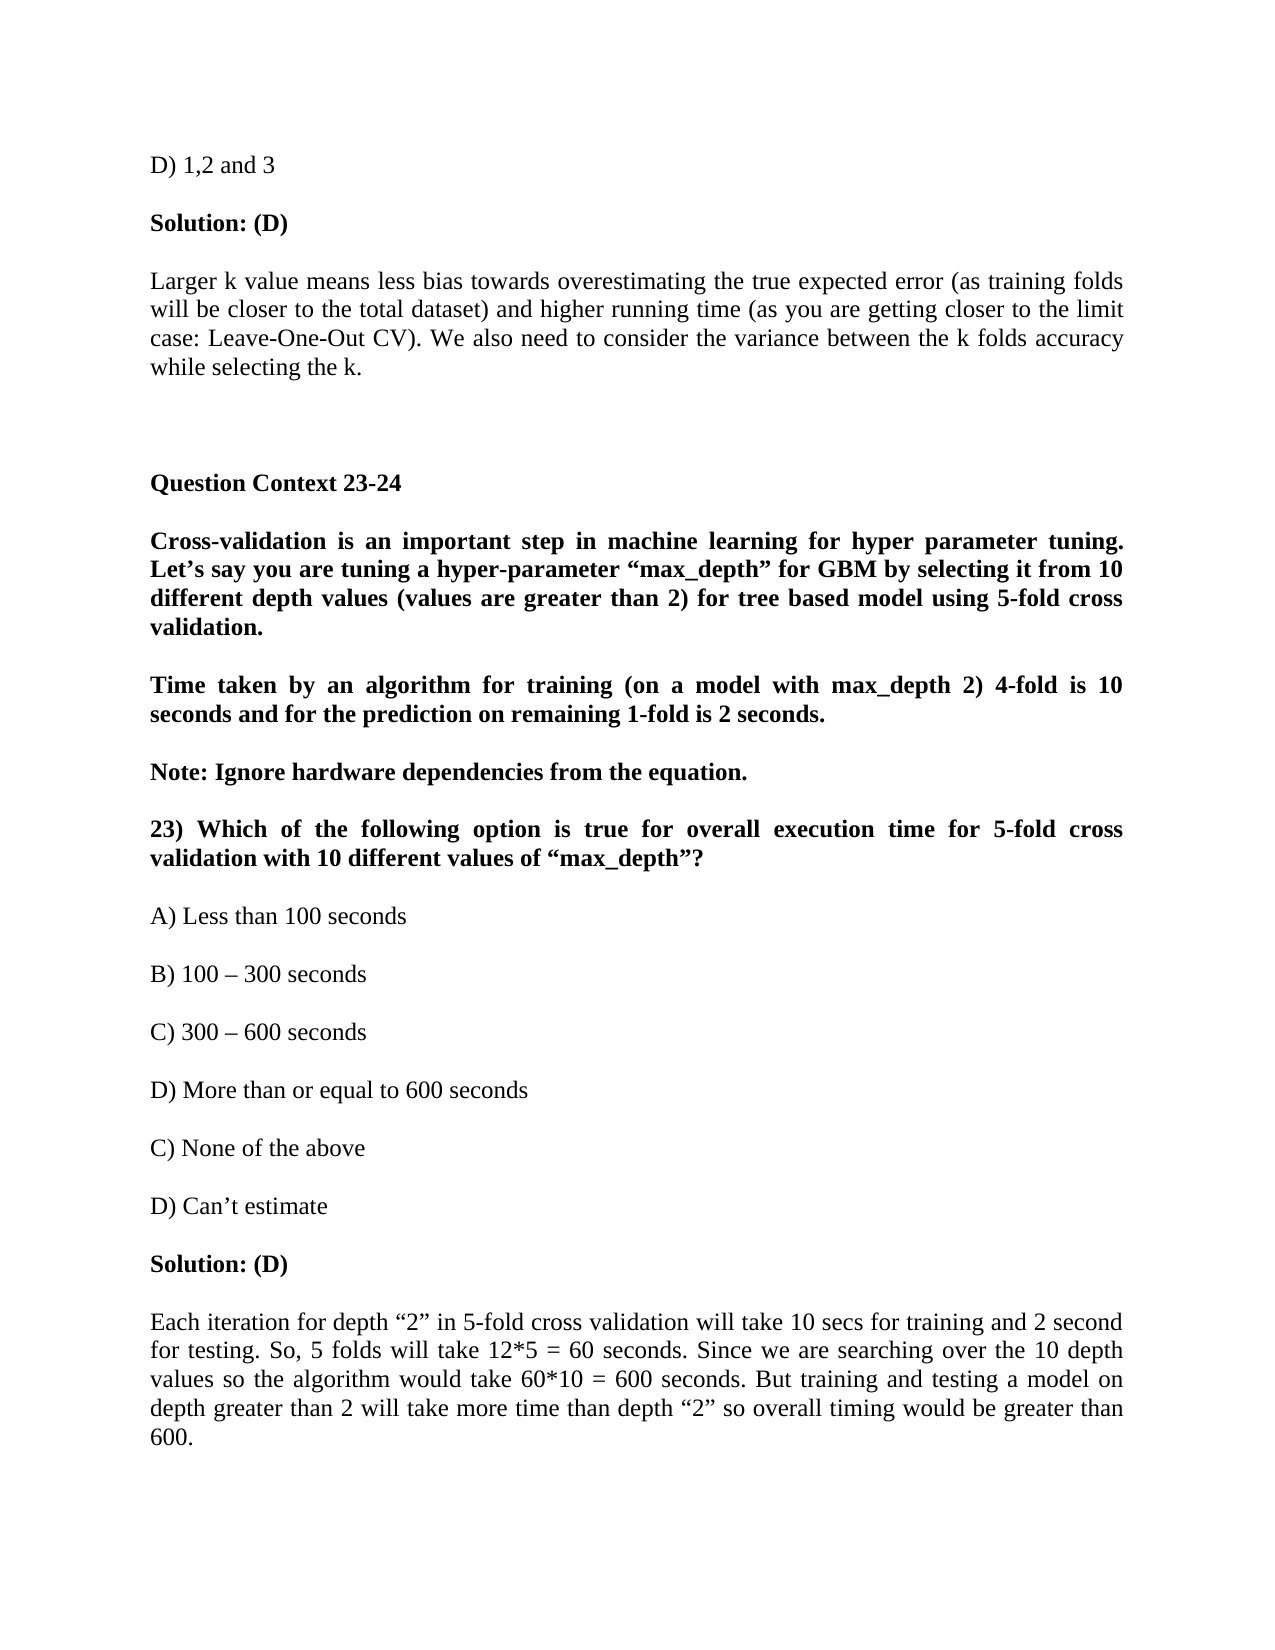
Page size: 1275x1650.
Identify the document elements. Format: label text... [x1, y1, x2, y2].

text B) 100 – 300 seconds [150, 959, 1125, 988]
text D) Can’t estimate [150, 1191, 1125, 1219]
text D) More than or equal to 600 seconds [150, 1075, 1125, 1104]
text C) 300 – 600 seconds [150, 1017, 1125, 1046]
text Question Context 23-24 [150, 468, 1125, 497]
text Solution: (D) [150, 208, 1125, 237]
text A) Less than 100 seconds [150, 901, 1125, 930]
text D) 1,2 and 3 [150, 150, 1125, 179]
text Larger k value means less bias towards overestimating the true expected error (as training folds will be closer to the total dataset) and higher running time (as you are getting closer to the limit case: Leave-One-Out CV). We also need to consider the variance between the k folds accuracy while selecting the k. [150, 266, 1125, 381]
text Note: Ignore hardware dependencies from the equation. [150, 757, 1125, 785]
text Solution: (D) [150, 1249, 1125, 1277]
text Each iteration for depth “2” in 5-fold cross validation will take 10 secs for training and 2 second for testing. So, 5 folds will take 12*5 = 60 seconds. Since we are searching over the 10 depth values so the algorithm would take 60*10 = 600 seconds. But training and testing a model on depth greater than 2 will take more time than depth “2” so overall timing would be greater than 600. [150, 1307, 1125, 1450]
text C) None of the above [150, 1133, 1125, 1162]
text Time taken by an algorithm for training (on a model with max_depth 2) 4-fold is 10 seconds and for the prediction on remaining 1-fold is 2 seconds. [150, 670, 1125, 727]
text Cross-validation is an important step in machine learning for hyper parameter tuning. Let’s say you are tuning a hyper-parameter “max_depth” for GBM by selecting it from 10 different depth values (values are greater than 2) for tree based model using 5-fold cross validation. [150, 526, 1125, 641]
text 23) Which of the following option is true for overall execution time for 5-fold cross validation with 10 different values of “max_depth”? [150, 814, 1125, 872]
